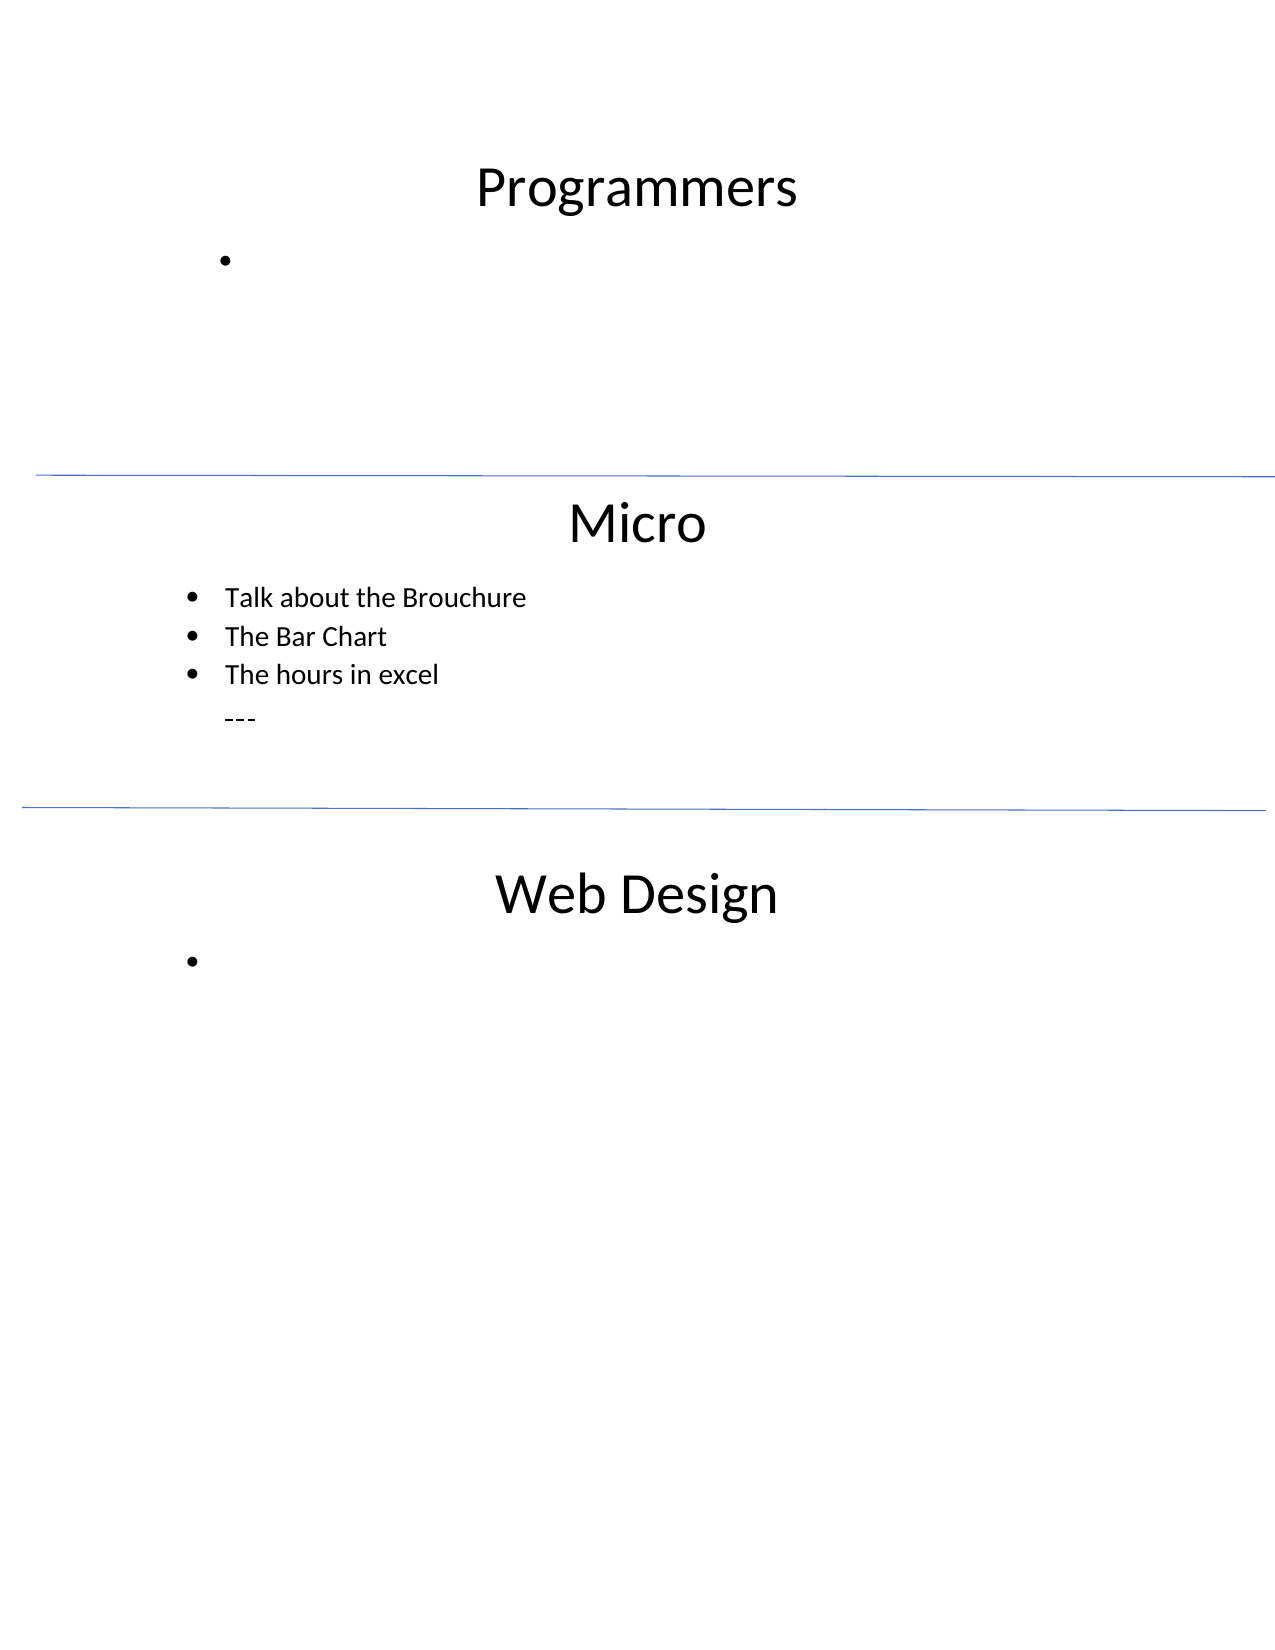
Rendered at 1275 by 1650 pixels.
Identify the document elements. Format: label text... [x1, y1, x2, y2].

text Programmers [150, 150, 1125, 221]
list The hours in excel [187, 656, 1125, 692]
list The Bar Chart [187, 618, 1125, 653]
list Talk about the Brouchure [187, 579, 1125, 615]
text Web Design [150, 857, 1125, 928]
text Micro [150, 486, 1125, 557]
